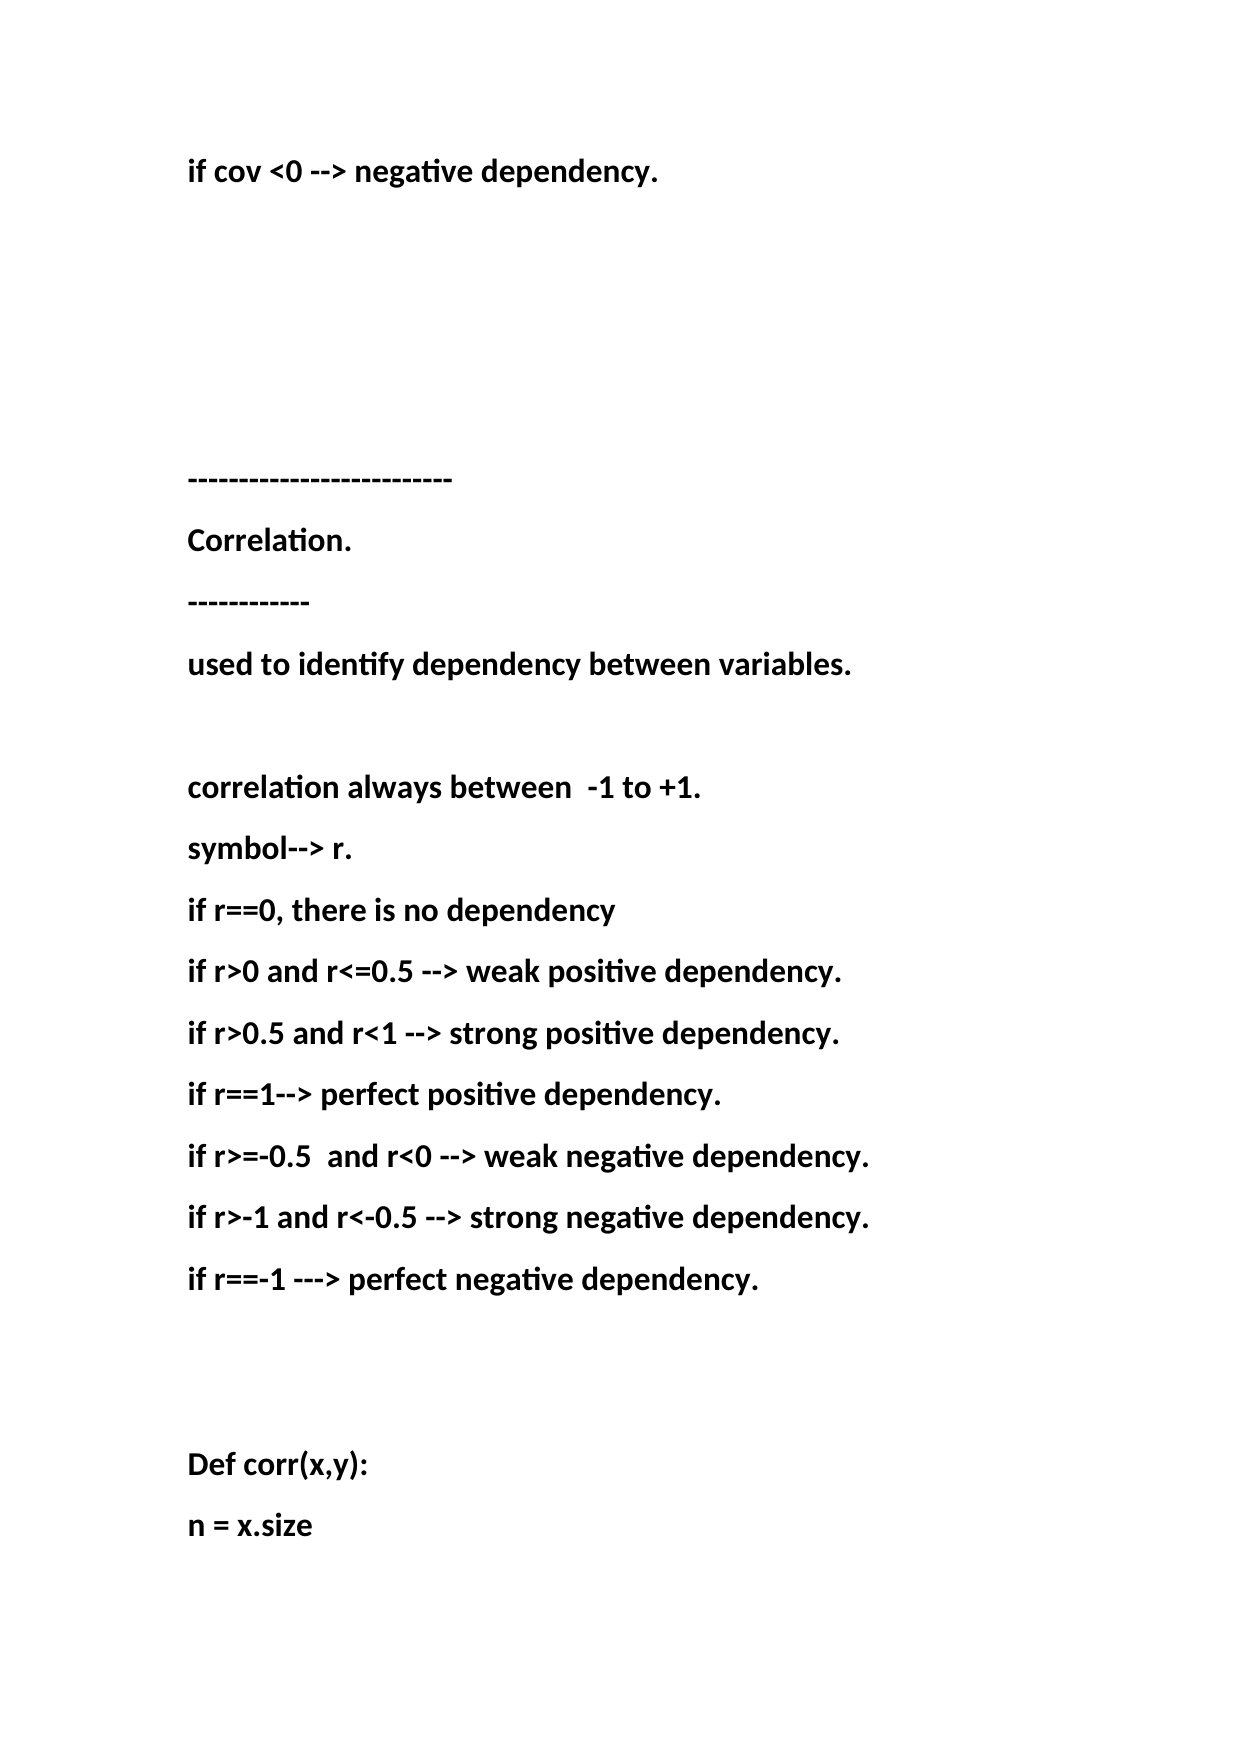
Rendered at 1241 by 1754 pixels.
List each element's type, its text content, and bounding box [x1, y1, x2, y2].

text used to identify dependency between variables. [187, 642, 1090, 683]
text if r>=-0.5 and r<0 --> weak negative dependency. [187, 1135, 1090, 1176]
text if r>-1 and r<-0.5 --> strong negative dependency. [187, 1197, 1090, 1237]
text Def corr(x,y): [187, 1443, 1090, 1483]
text if r==-1 ---> perfect negative dependency. [187, 1258, 1090, 1299]
text if r>0.5 and r<1 --> strong positive dependency. [187, 1012, 1090, 1053]
text Correlation. [187, 519, 1090, 560]
text if r==1--> perfect positive dependency. [187, 1073, 1090, 1114]
text ------------ [187, 581, 1090, 622]
text -------------------------- [187, 458, 1090, 498]
text correlation always between -1 to +1. [187, 766, 1090, 806]
text symbol--> r. [187, 827, 1090, 868]
text n = x.size [187, 1504, 1090, 1545]
text if r==0, there is no dependency [187, 889, 1090, 929]
text if cov <0 --> negative dependency. [187, 150, 1090, 191]
text if r>0 and r<=0.5 --> weak positive dependency. [187, 950, 1090, 991]
